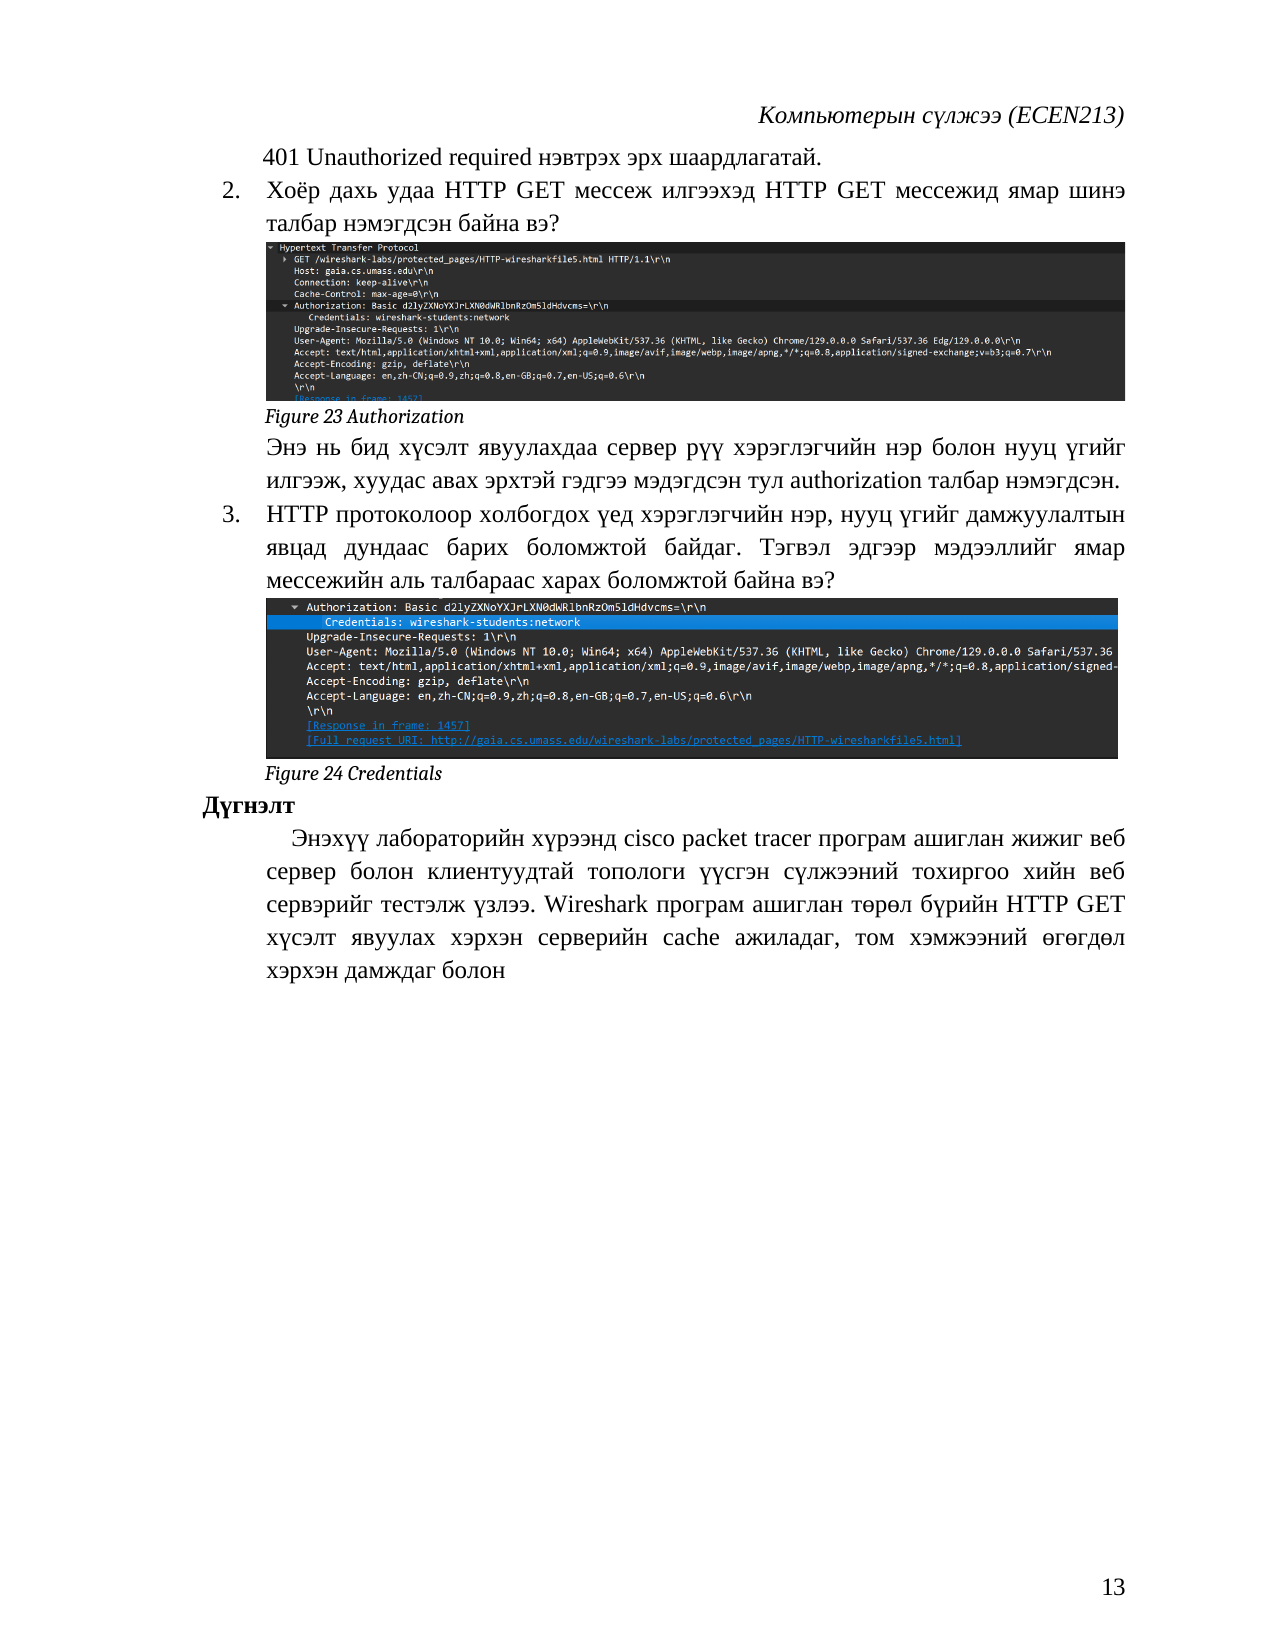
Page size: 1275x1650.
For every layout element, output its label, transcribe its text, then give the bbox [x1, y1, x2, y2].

picture [266, 242, 1126, 401]
picture [266, 598, 1118, 759]
text Figure 24 Credentials [139, 762, 1137, 786]
list HTTP протоколоор холбогдох үед хэрэглэгчийн нэр, нууц үгийг дамжуулалтын явцад дундаас барих боломжтой байдаг. Тэгвэл эдгээр мэдээллийг ямар мессежийн аль талбараас харах боломжтой байна вэ? [222, 499, 1126, 594]
list Энэ нь бид хүсэлт явуулахдаа сервер рүү хэрэглэгчийн нэр болон нууц үгийг илгээж, хуудас авах эрхтэй гэдгээ мэдэгдсэн тул authorization талбар нэмэгдсэн. [266, 432, 1126, 494]
list Хоёр дахь удаа HTTP GET мессеж илгээхэд HTTP GET мессежид ямар шинэ талбар нэмэгдсэн байна вэ? [222, 175, 1126, 237]
text Figure 23 Authorization [139, 404, 1137, 428]
text Дүгнэлт [139, 790, 1137, 819]
list Энэхүү лабораторийн хүрээнд cisco packet tracer програм ашиглан жижиг веб сервер болон клиентуудтай топологи үүсгэн сүлжээний тохиргоо хийн веб сервэрийг тестэлж үзлээ. Wireshark програм ашиглан төрөл бүрийн HTTP GET хүсэлт явуулах хэрхэн серверийн cache ажиладаг, том хэмжээний өгөгдөл хэрхэн дамждаг болон [266, 823, 1126, 984]
list 401 Unauthorized required нэвтрэх эрх шаардлагатай. [262, 142, 1126, 170]
